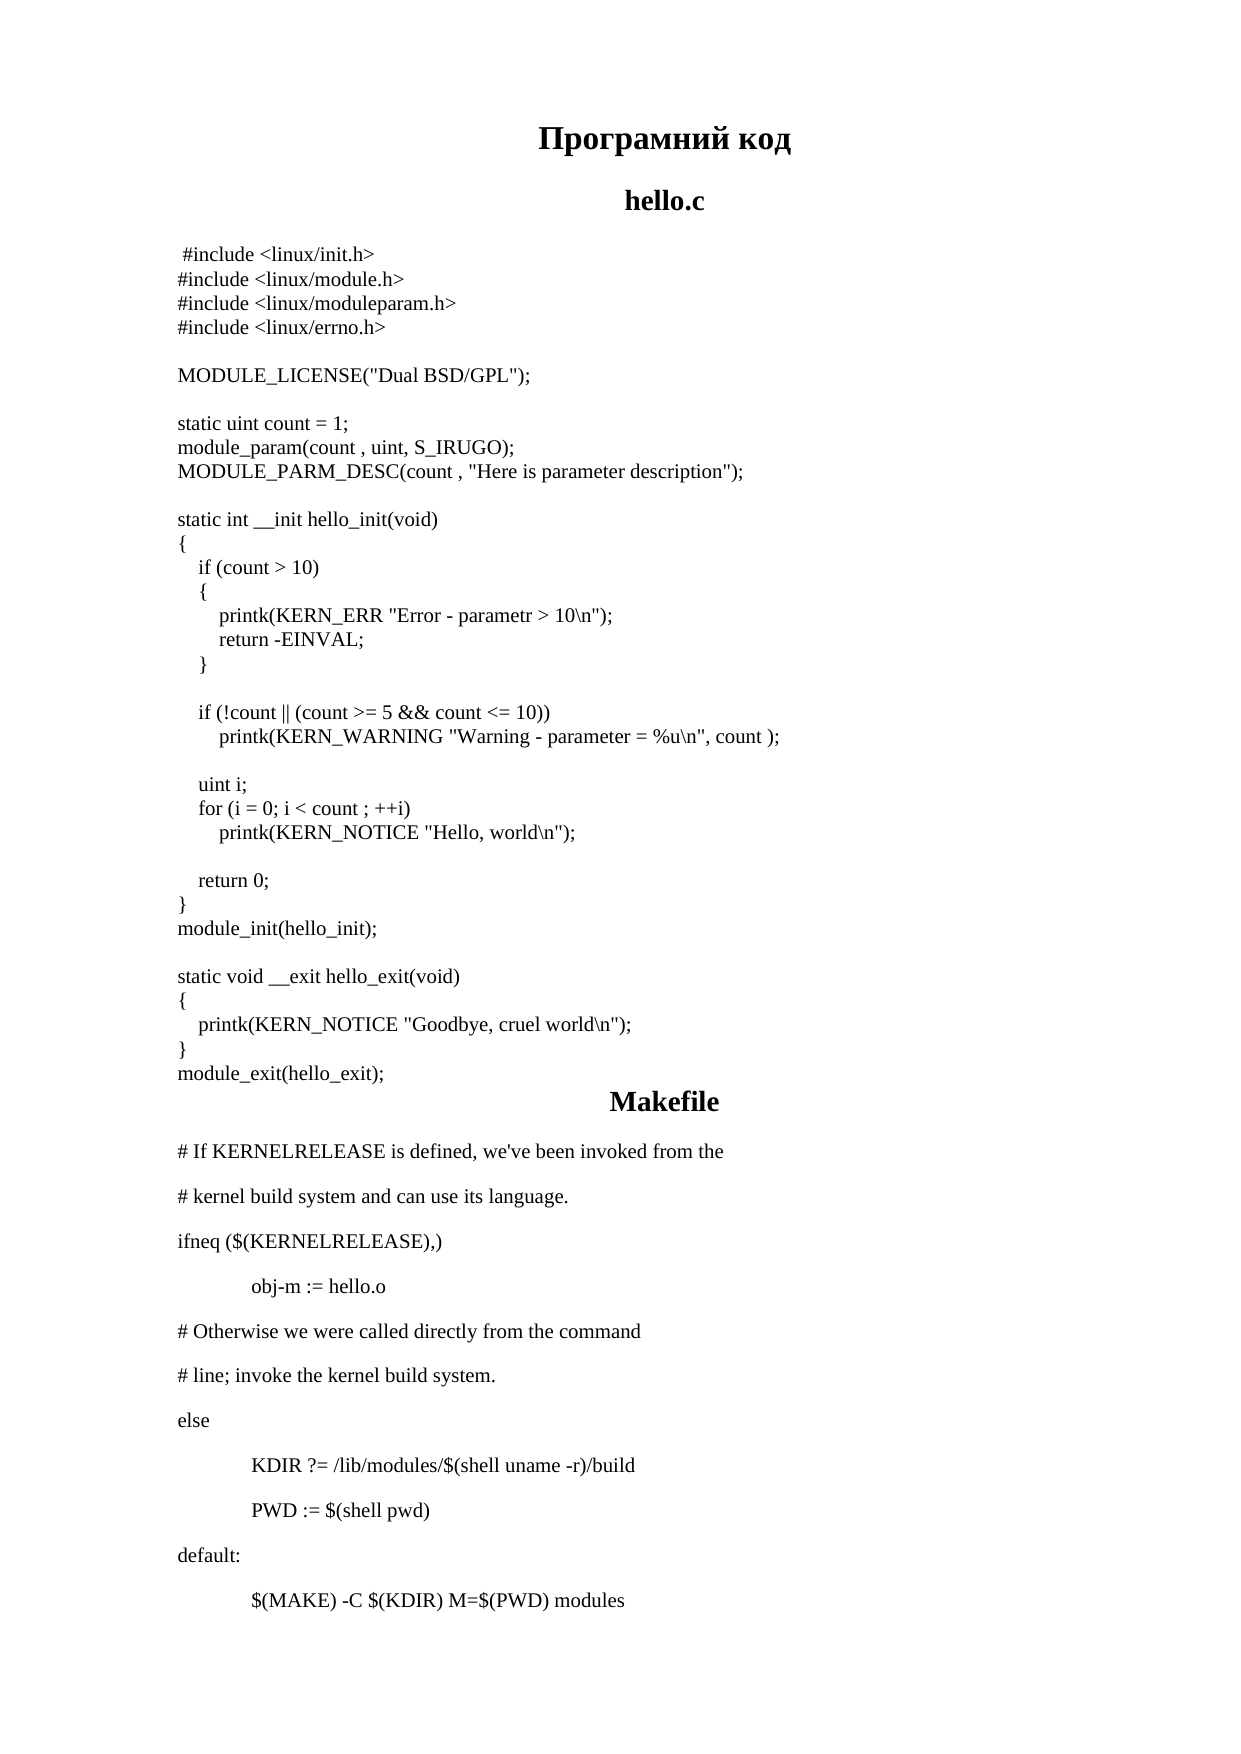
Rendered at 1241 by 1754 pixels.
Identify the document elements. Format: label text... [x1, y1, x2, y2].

text PWD := $(shell pwd) [177, 1498, 1152, 1522]
text module_exit(hello_exit); [177, 1061, 1152, 1084]
text printk(KERN_ERR "Error - parametr > 10\n"); [177, 603, 1152, 627]
text static int __init hello_init(void) [177, 507, 1152, 531]
text } [177, 1036, 1152, 1061]
text return 0; [177, 868, 1152, 892]
text # kernel build system and can use its language. [177, 1184, 1152, 1208]
text { [177, 579, 1152, 603]
text return -EINVAL; [177, 627, 1152, 651]
text uint i; [177, 772, 1152, 796]
text printk(KERN_NOTICE "Hello, world\n"); [177, 820, 1152, 844]
text default: [177, 1543, 1152, 1567]
text static uint count = 1; [177, 411, 1152, 435]
text module_init(hello_init); [177, 916, 1152, 940]
text if (count > 10) [177, 555, 1152, 579]
text ifneq ($(KERNELRELEASE),) [177, 1229, 1152, 1253]
text Програмний код [177, 118, 1152, 156]
text { [177, 988, 1152, 1012]
text #include <linux/moduleparam.h> [177, 291, 1152, 314]
text printk(KERN_NOTICE "Goodbye, cruel world\n"); [177, 1012, 1152, 1036]
text MODULE_LICENSE("Dual BSD/GPL"); [177, 363, 1152, 387]
text #include <linux/init.h> [177, 242, 1152, 266]
text { [177, 531, 1152, 555]
text if (!count || (count >= 5 && count <= 10)) [177, 699, 1152, 724]
text printk(KERN_WARNING "Warning - parameter = %u\n", count ); [177, 724, 1152, 748]
text for (i = 0; i < count ; ++i) [177, 796, 1152, 820]
text $(MAKE) -C $(KDIR) M=$(PWD) modules [177, 1588, 1152, 1612]
text Makefile [177, 1084, 1152, 1118]
text static void __exit hello_exit(void) [177, 964, 1152, 988]
text # line; invoke the kernel build system. [177, 1363, 1152, 1387]
text #include <linux/errno.h> [177, 314, 1152, 339]
text module_param(count , uint, S_IRUGO); [177, 435, 1152, 459]
text hello.c [177, 183, 1152, 217]
text } [177, 892, 1152, 916]
text # If KERNELRELEASE is defined, we've been invoked from the [177, 1139, 1152, 1163]
text else [177, 1408, 1152, 1432]
text # Otherwise we were called directly from the command [177, 1318, 1152, 1343]
text } [177, 651, 1152, 676]
text obj-m := hello.o [177, 1274, 1152, 1298]
text #include <linux/module.h> [177, 266, 1152, 291]
text KDIR ?= /lib/modules/$(shell uname -r)/build [177, 1453, 1152, 1477]
text MODULE_PARM_DESC(count , "Here is parameter description"); [177, 459, 1152, 483]
